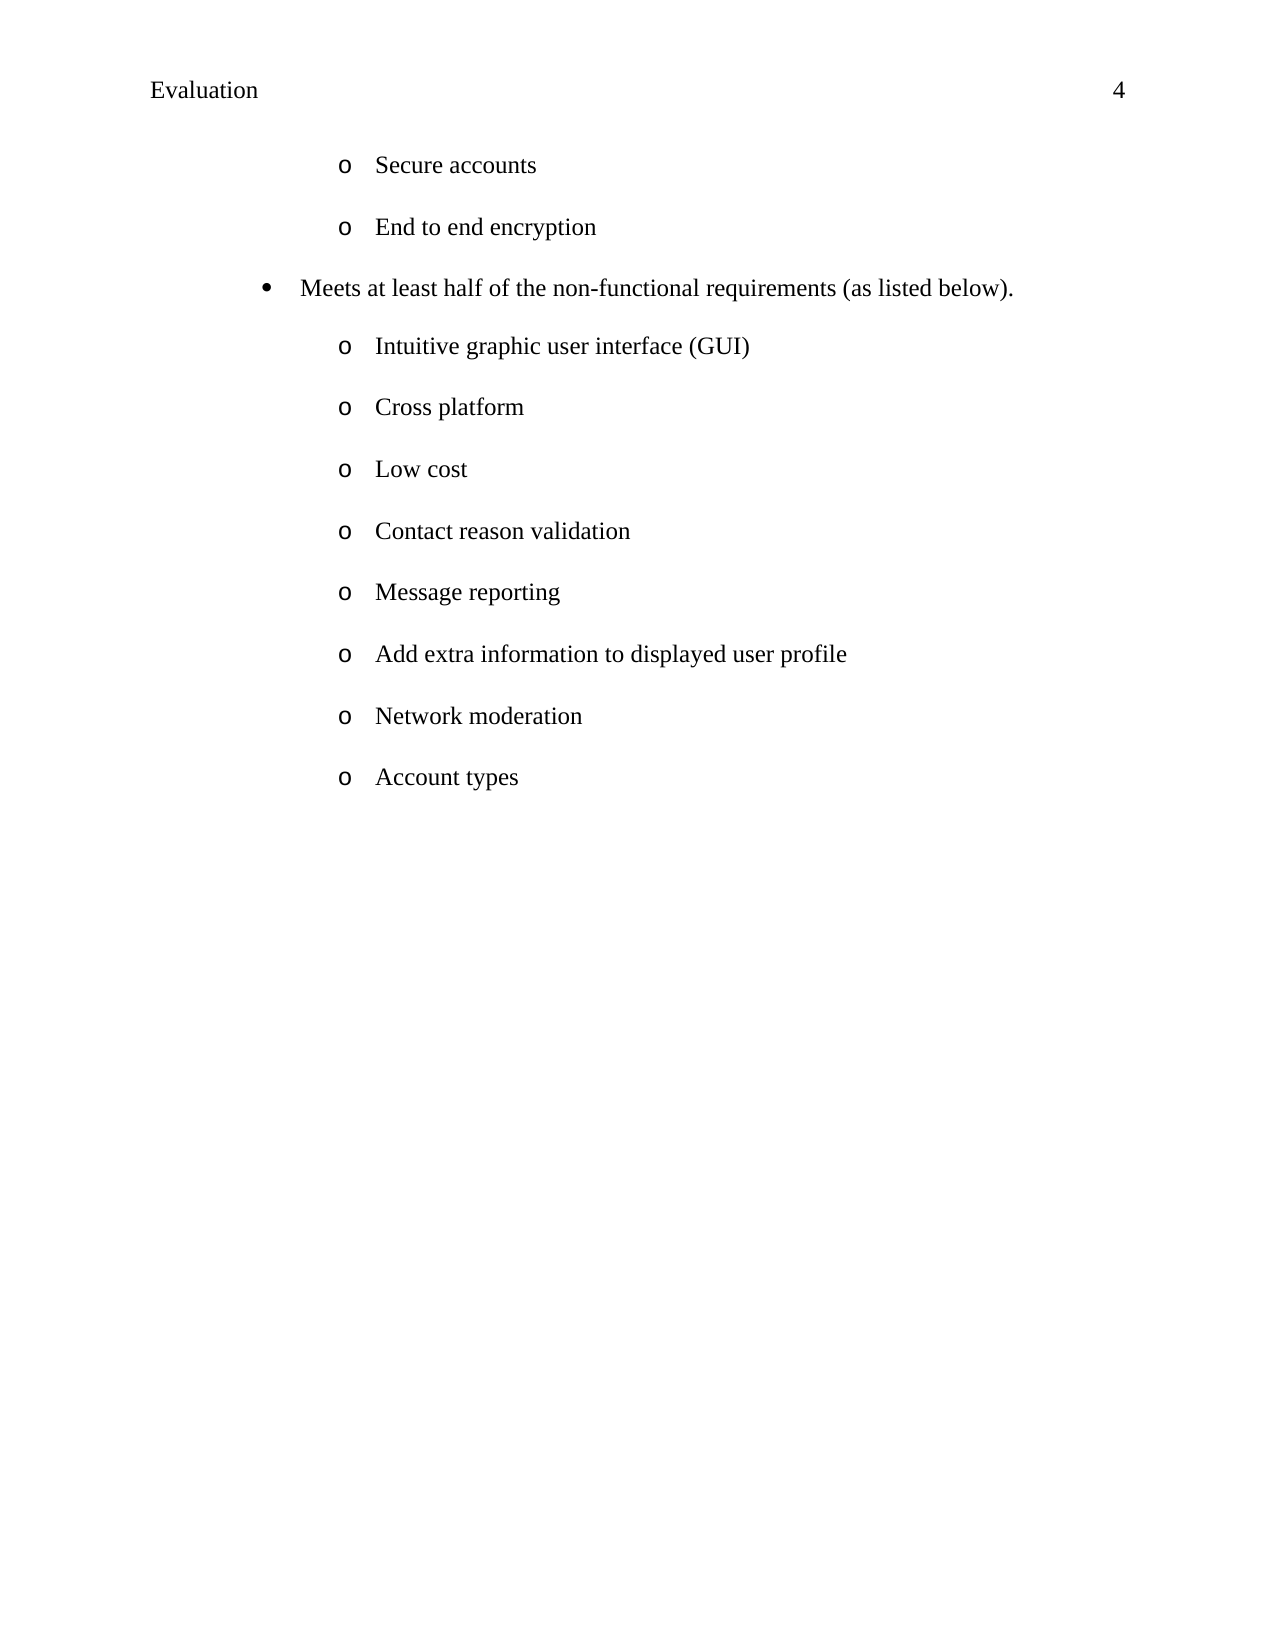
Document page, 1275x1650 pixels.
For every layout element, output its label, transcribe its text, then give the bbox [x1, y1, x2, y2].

list Message reporting [337, 577, 1125, 608]
list Add extra information to displayed user profile [337, 639, 1125, 670]
list End to end encryption [337, 212, 1125, 242]
list Network moderation [337, 701, 1125, 732]
list Intuitive graphic user interface (GUI) [337, 331, 1125, 362]
list Account types [337, 762, 1125, 793]
list Meets at least half of the non-functional requirements (as listed below). [262, 273, 1125, 302]
list Cross platform [337, 392, 1125, 423]
list Contact reason validation [337, 516, 1125, 547]
list Secure accounts [337, 150, 1125, 181]
list Low cost [337, 454, 1125, 485]
